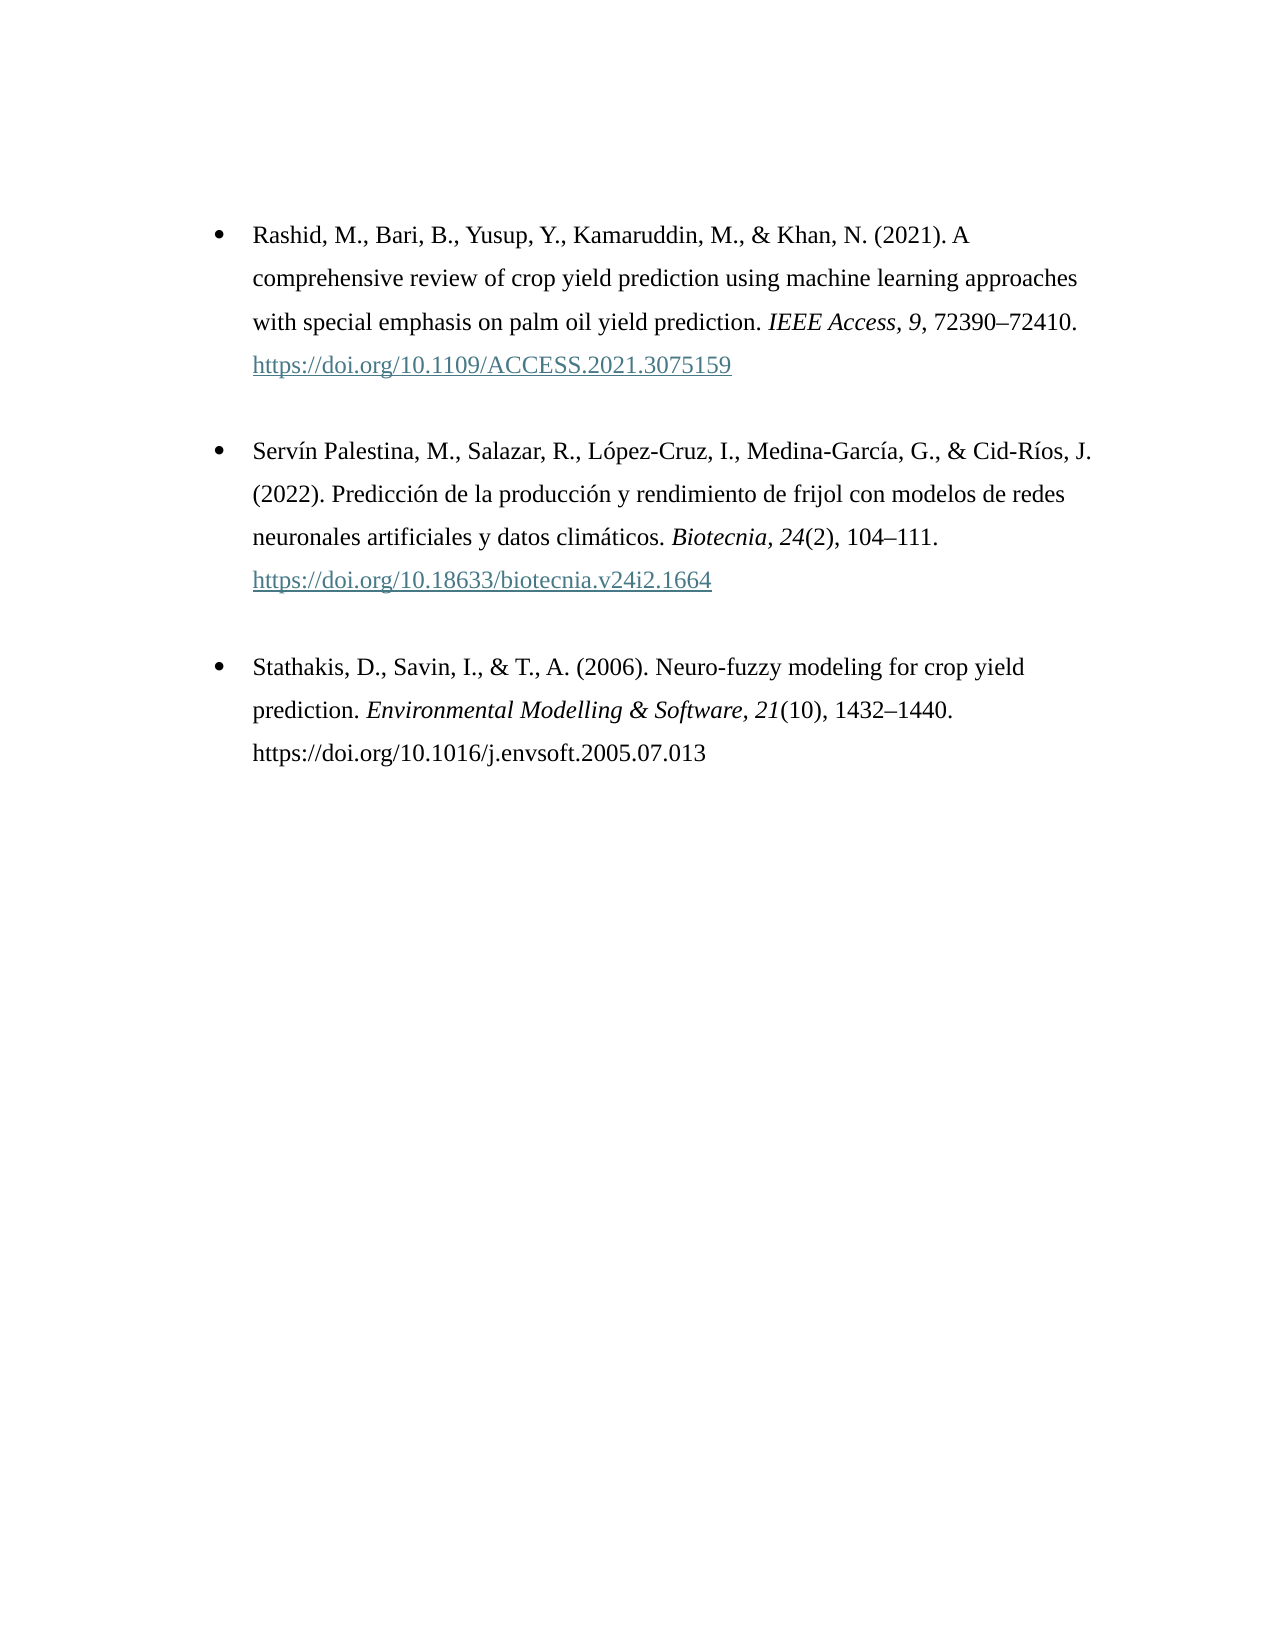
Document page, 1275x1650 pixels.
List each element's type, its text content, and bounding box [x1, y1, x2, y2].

list Rashid, M., Bari, B., Yusup, Y., Kamaruddin, M., & Khan, N. (2021). A comprehensive review of crop yield prediction using machine learning approaches with special emphasis on palm oil yield prediction. IEEE Access, 9, 72390–72410. https://doi.org/10.1109/ACCESS.2021.3075159 [215, 220, 1098, 378]
list Stathakis, D., Savin, I., & T., A. (2006). Neuro-fuzzy modeling for crop yield prediction. Environmental Modelling & Software, 21(10), 1432–1440. https://doi.org/10.1016/j.envsoft.2005.07.013 [215, 652, 1098, 767]
list Servín Palestina, M., Salazar, R., López-Cruz, I., Medina-García, G., & Cid-Ríos, J. (2022). Predicción de la producción y rendimiento de frijol con modelos de redes neuronales artificiales y datos climáticos. Biotecnia, 24(2), 104–111. https://doi.org/10.18633/biotecnia.v24i2.1664 [215, 436, 1098, 594]
